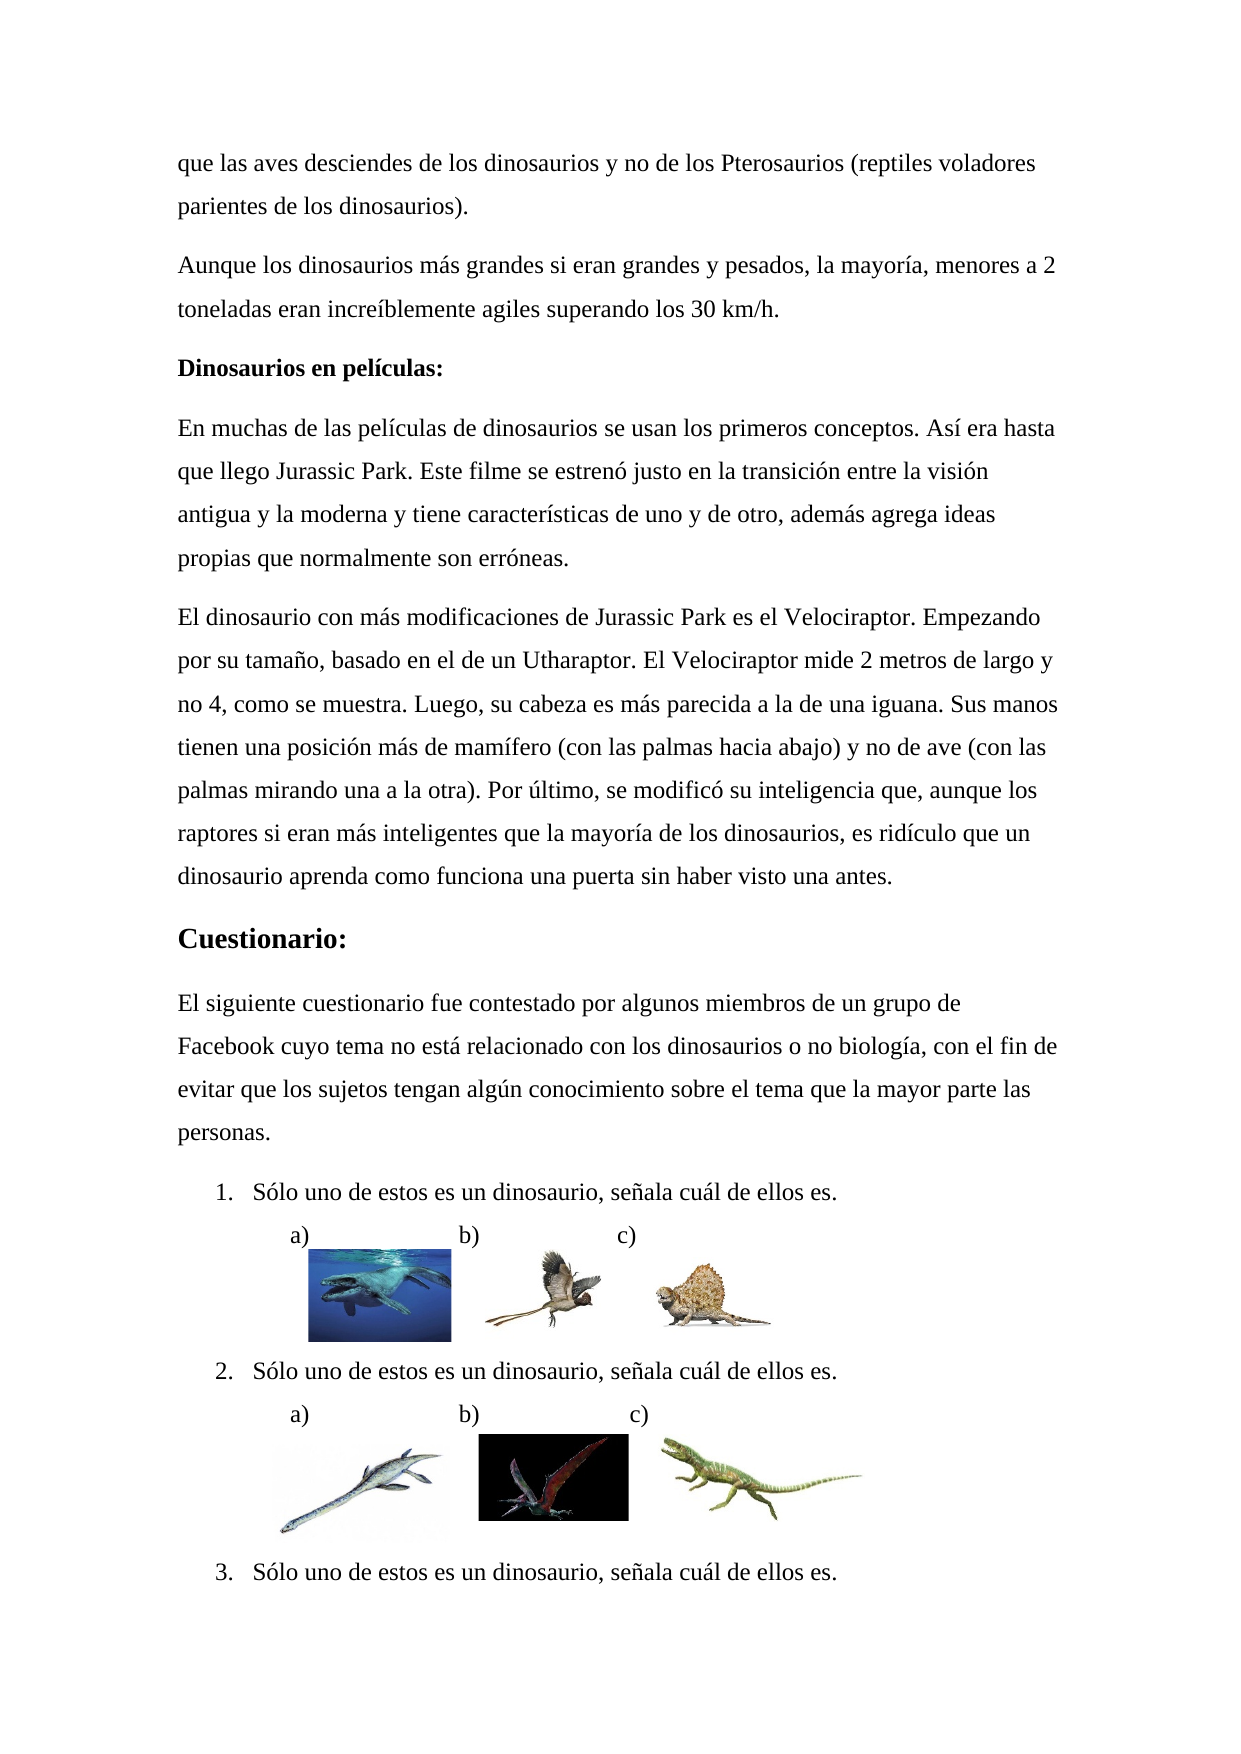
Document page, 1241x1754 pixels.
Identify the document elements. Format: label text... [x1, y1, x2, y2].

picture [647, 1257, 776, 1343]
list b) c) [290, 1220, 1063, 1249]
picture [308, 1249, 452, 1342]
list b) c) [290, 1399, 1063, 1428]
text Aunque los dinosaurios más grandes si eran grandes y pesados, la mayoría, menores a 2 toneladas eran increíblemente agiles superando los 30 km/h. [177, 251, 1063, 322]
text En muchas de las películas de dinosaurios se usan los primeros conceptos. Así era hasta que llego Jurassic Park. Este filme se estrenó justo en la transición entre la visión antigua y la moderna y tiene características de uno y de otro, además agrega ideas propias que normalmente son erróneas. [177, 413, 1063, 571]
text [177, 148, 1063, 219]
list Sólo uno de estos es un dinosaurio, señala cuál de ellos es. [215, 1177, 1063, 1206]
picture [272, 1444, 450, 1543]
picture [484, 1249, 602, 1342]
picture [657, 1434, 865, 1522]
text Dinosaurios en películas: [177, 353, 1063, 382]
text El siguiente cuestionario fue contestado por algunos miembros de un grupo de Facebook cuyo tema no está relacionado con los dinosaurios o no biología, con el fin de evitar que los sujetos tengan algún conocimiento sobre el tema que la mayor parte las personas. [177, 988, 1063, 1146]
text Cuestionario: [177, 921, 1063, 954]
picture [478, 1434, 629, 1521]
text El dinosaurio con más modificaciones de Jurassic Park es el Velociraptor. Empezando por su tamaño, basado en el de un Utharaptor. El Velociraptor mide 2 metros de largo y no 4, como se muestra. Luego, su cabeza es más parecida a la de una iguana. Sus manos tienen una posición más de mamífero (con las palmas hacia abajo) y no de ave (con las palmas mirando una a la otra). Por último, se modificó su inteligencia que, aunque los raptores si eran más inteligentes que la mayoría de los dinosaurios, es ridículo que un dinosaurio aprenda como funciona una puerta sin haber visto una antes. [177, 602, 1063, 890]
